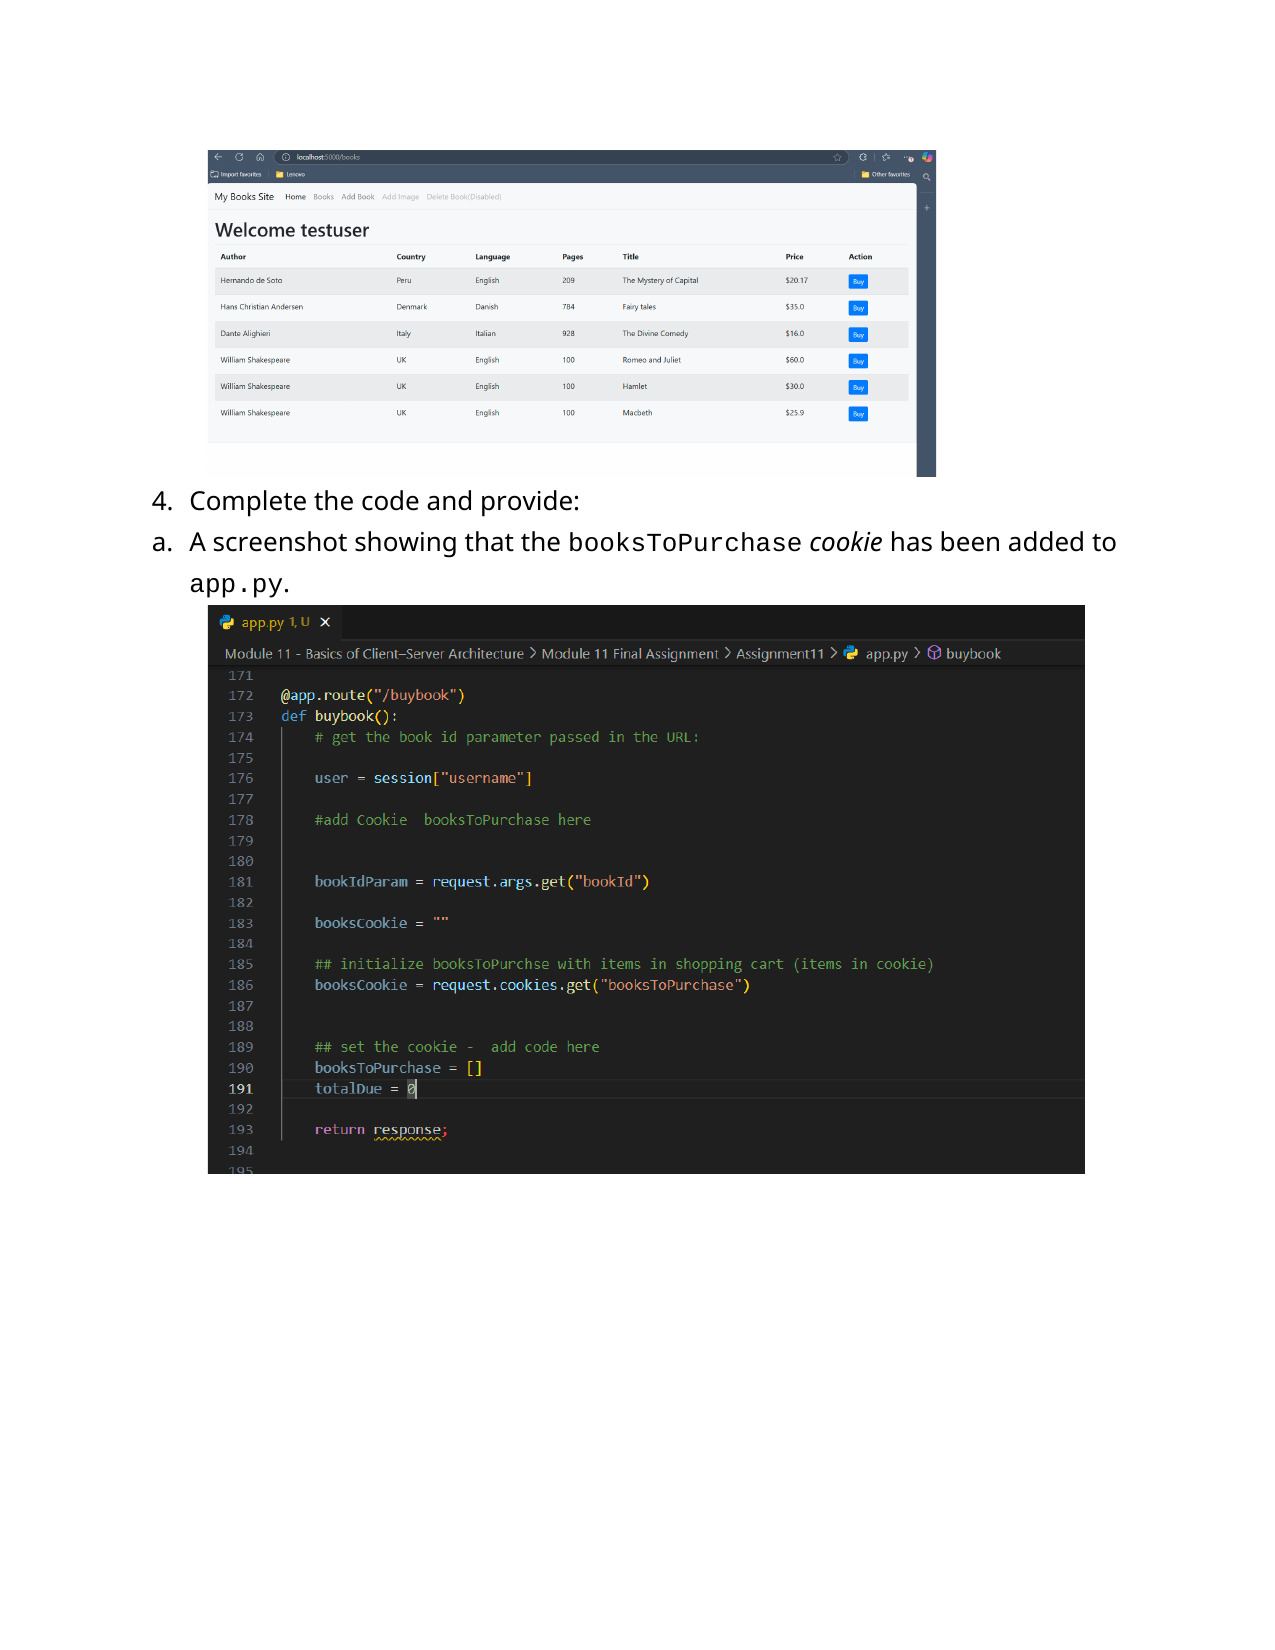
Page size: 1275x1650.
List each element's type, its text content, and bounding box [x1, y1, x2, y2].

list Complete the code and provide: [152, 482, 1125, 518]
list A screenshot showing that the booksToPurchase cookie has been added to app.py. [152, 523, 1125, 600]
